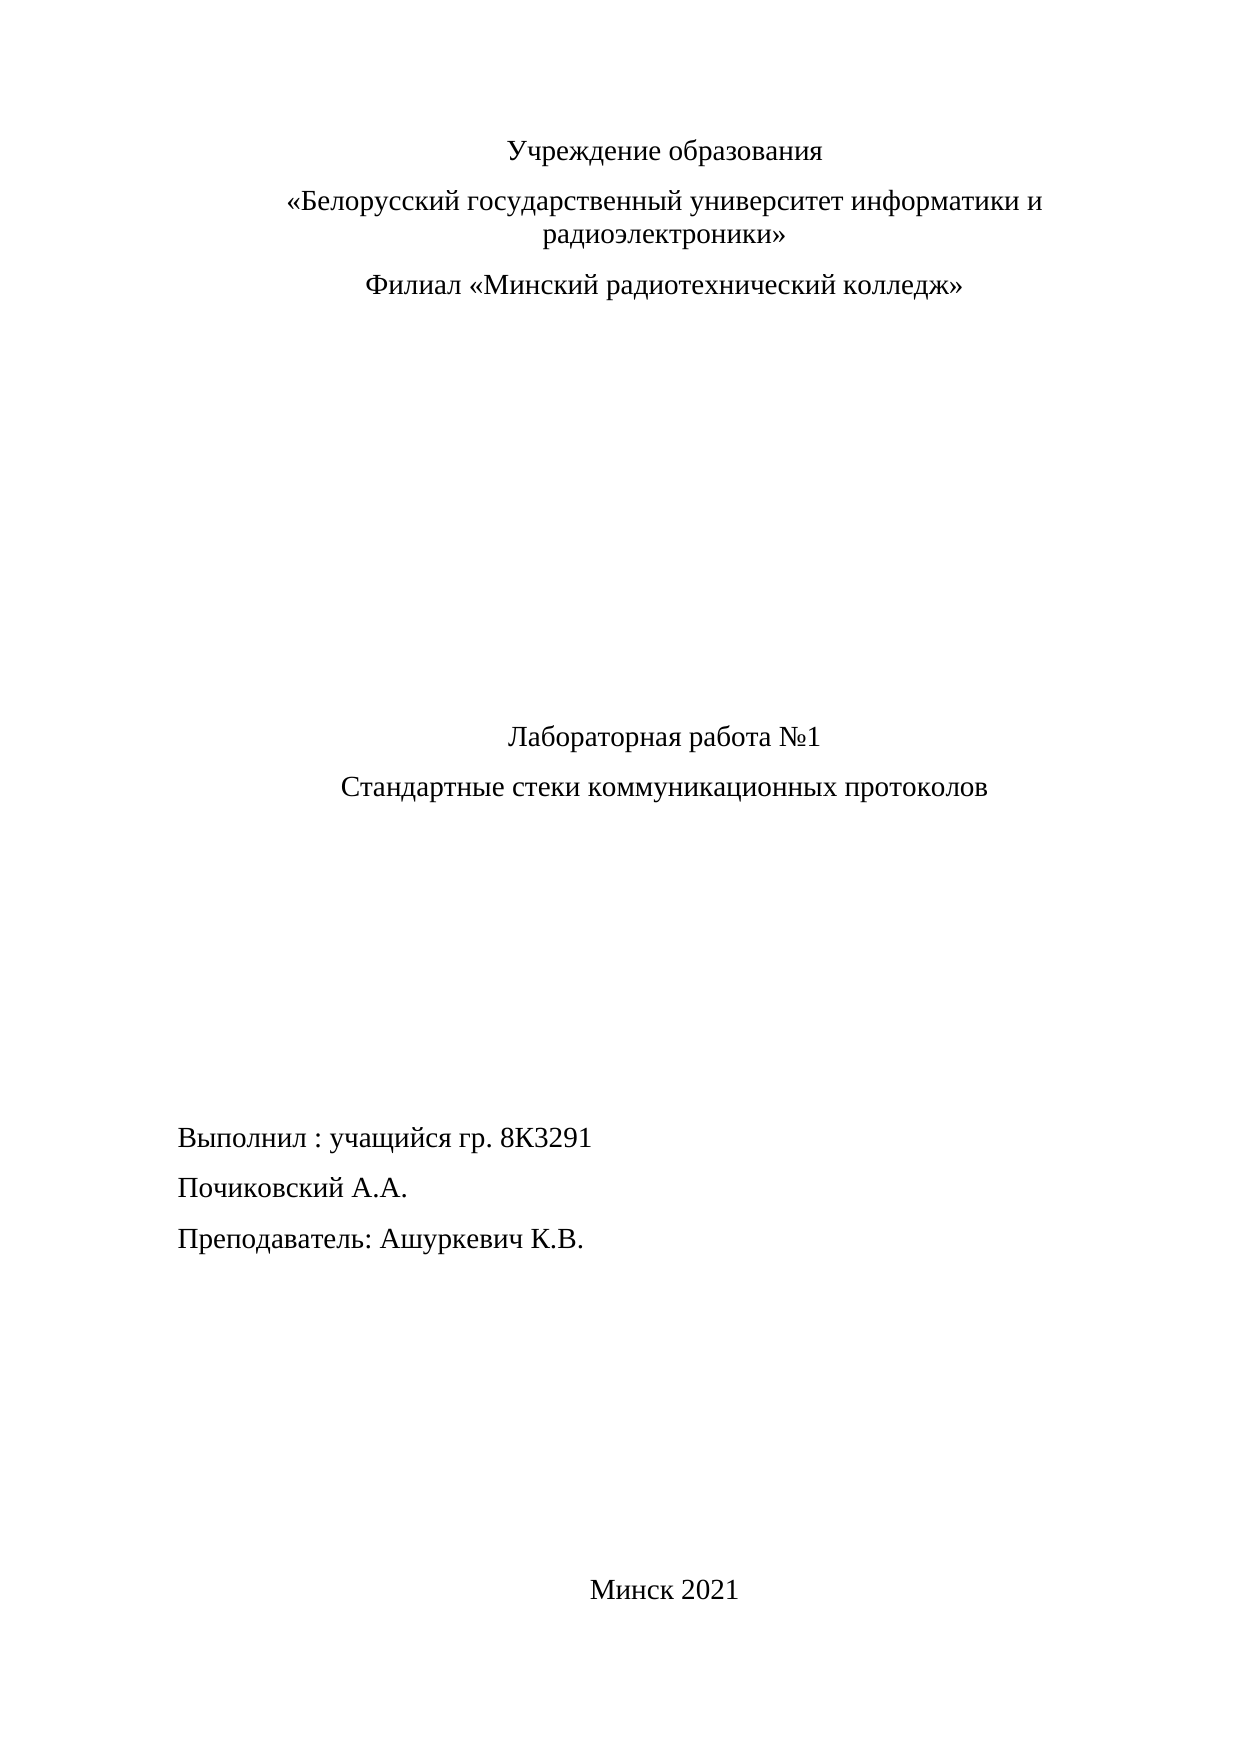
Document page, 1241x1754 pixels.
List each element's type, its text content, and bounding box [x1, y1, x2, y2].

text Почиковский А.А. [177, 1171, 1152, 1204]
text «Белорусский государственный университет информатики и радиоэлектроники» [177, 183, 1152, 250]
text Лабораторная работа №1 [177, 719, 1152, 752]
text Учреждение образования [177, 133, 1152, 166]
text Филиал «Минский радиотехнический колледж» [177, 267, 1152, 300]
text Стандартные стеки коммуникационных протоколов [177, 769, 1152, 802]
text Минск 2021 [177, 1572, 1152, 1606]
text Преподаватель: Ашуркевич К.В. [177, 1221, 1152, 1254]
text Выполнил : учащийся гр. 8К3291 [177, 1120, 1152, 1154]
